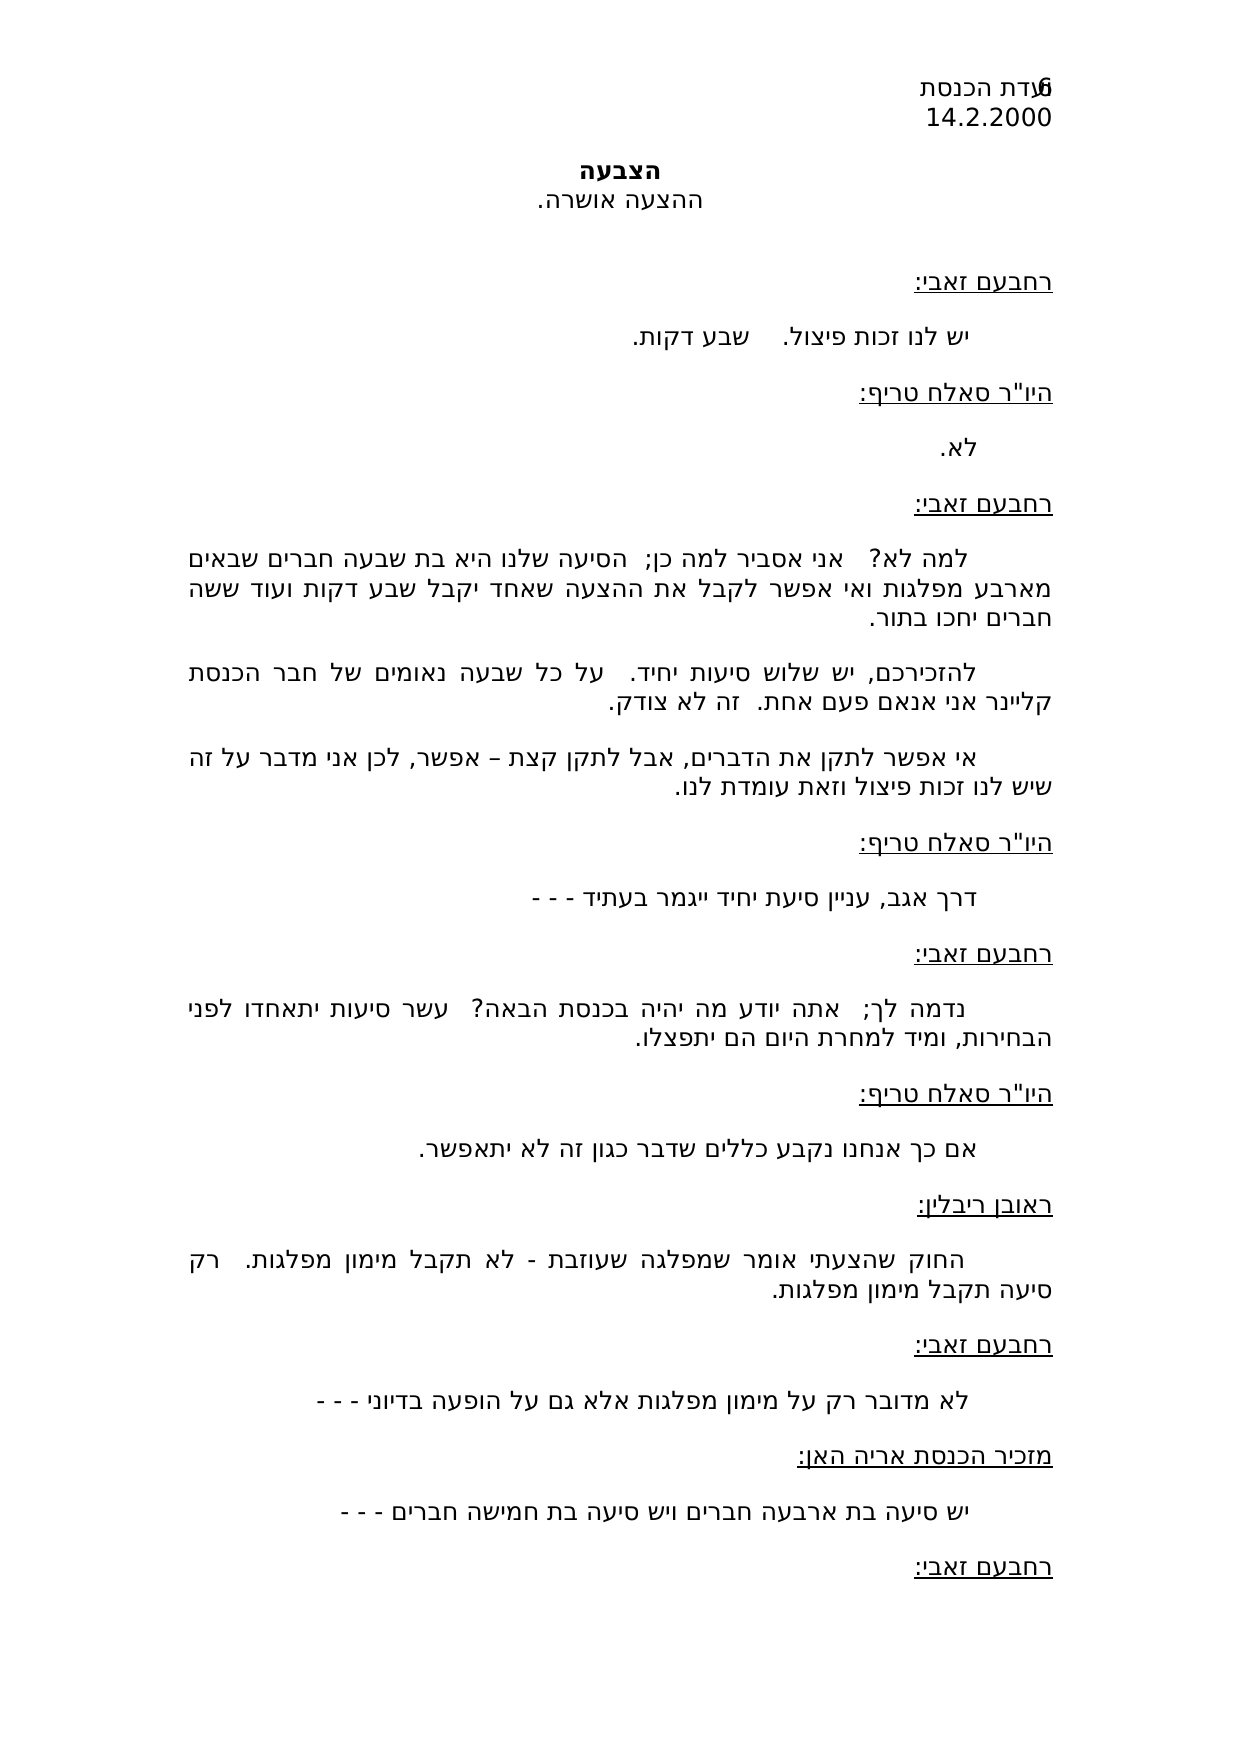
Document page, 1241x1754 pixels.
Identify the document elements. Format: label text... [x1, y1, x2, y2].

text ראובן ריבלין: [187, 1190, 1053, 1219]
text למה לא? אני אסביר למה כן; הסיעה שלנו היא בת שבעה חברים שבאים מארבע מפלגות ואי אפשר לקבל את ההצעה שאחד יקבל שבע דקות ועוד ששה חברים יחכו בתור. [187, 544, 1053, 632]
text ההצעה אושרה. [187, 185, 1053, 214]
text אי אפשר לתקן את הדברים, אבל לתקן קצת – אפשר, לכן אני מדבר על זה שיש לנו זכות פיצול וזאת עומדת לנו. [187, 743, 1053, 801]
text דרך אגב, עניין סיעת יחיד ייגמר בעתיד - - - [187, 883, 1053, 912]
text רחבעם זאבי: [187, 489, 1053, 518]
text רחבעם זאבי: [187, 267, 1053, 296]
text יש לנו זכות פיצול. שבע דקות. [187, 322, 1053, 352]
text היו"ר סאלח טריף: [187, 828, 1053, 857]
text היו"ר סאלח טריף: [187, 378, 1053, 407]
text לא מדובר רק על מימון מפלגות אלא גם על הופעה בדיוני - - - [187, 1386, 1053, 1415]
subtitle הצבעה [187, 156, 1053, 185]
text אם כך אנחנו נקבע כללים שדבר כגון זה לא יתאפשר. [187, 1134, 1053, 1164]
text יש סיעה בת ארבעה חברים ויש סיעה בת חמישה חברים - - - [187, 1497, 1053, 1526]
text נדמה לך; אתה יודע מה יהיה בכנסת הבאה? עשר סיעות יתאחדו לפני הבחירות, ומיד למחרת היום הם יתפצלו. [187, 994, 1053, 1053]
text רחבעם זאבי: [187, 939, 1053, 968]
text מזכיר הכנסת אריה האן: [187, 1441, 1053, 1471]
text לא. [187, 433, 1053, 463]
text היו"ר סאלח טריף: [187, 1079, 1053, 1108]
text החוק שהצעתי אומר שמפלגה שעוזבת - לא תקבל מימון מפלגות. רק סיעה תקבל מימון מפלגות. [187, 1246, 1053, 1304]
text רחבעם זאבי: [187, 1330, 1053, 1359]
text להזכירכם, יש שלוש סיעות יחיד. על כל שבעה נאומים של חבר הכנסת קליינר אני אנאם פעם אחת. זה לא צודק. [187, 658, 1053, 717]
text רחבעם זאבי: [187, 1552, 1053, 1582]
